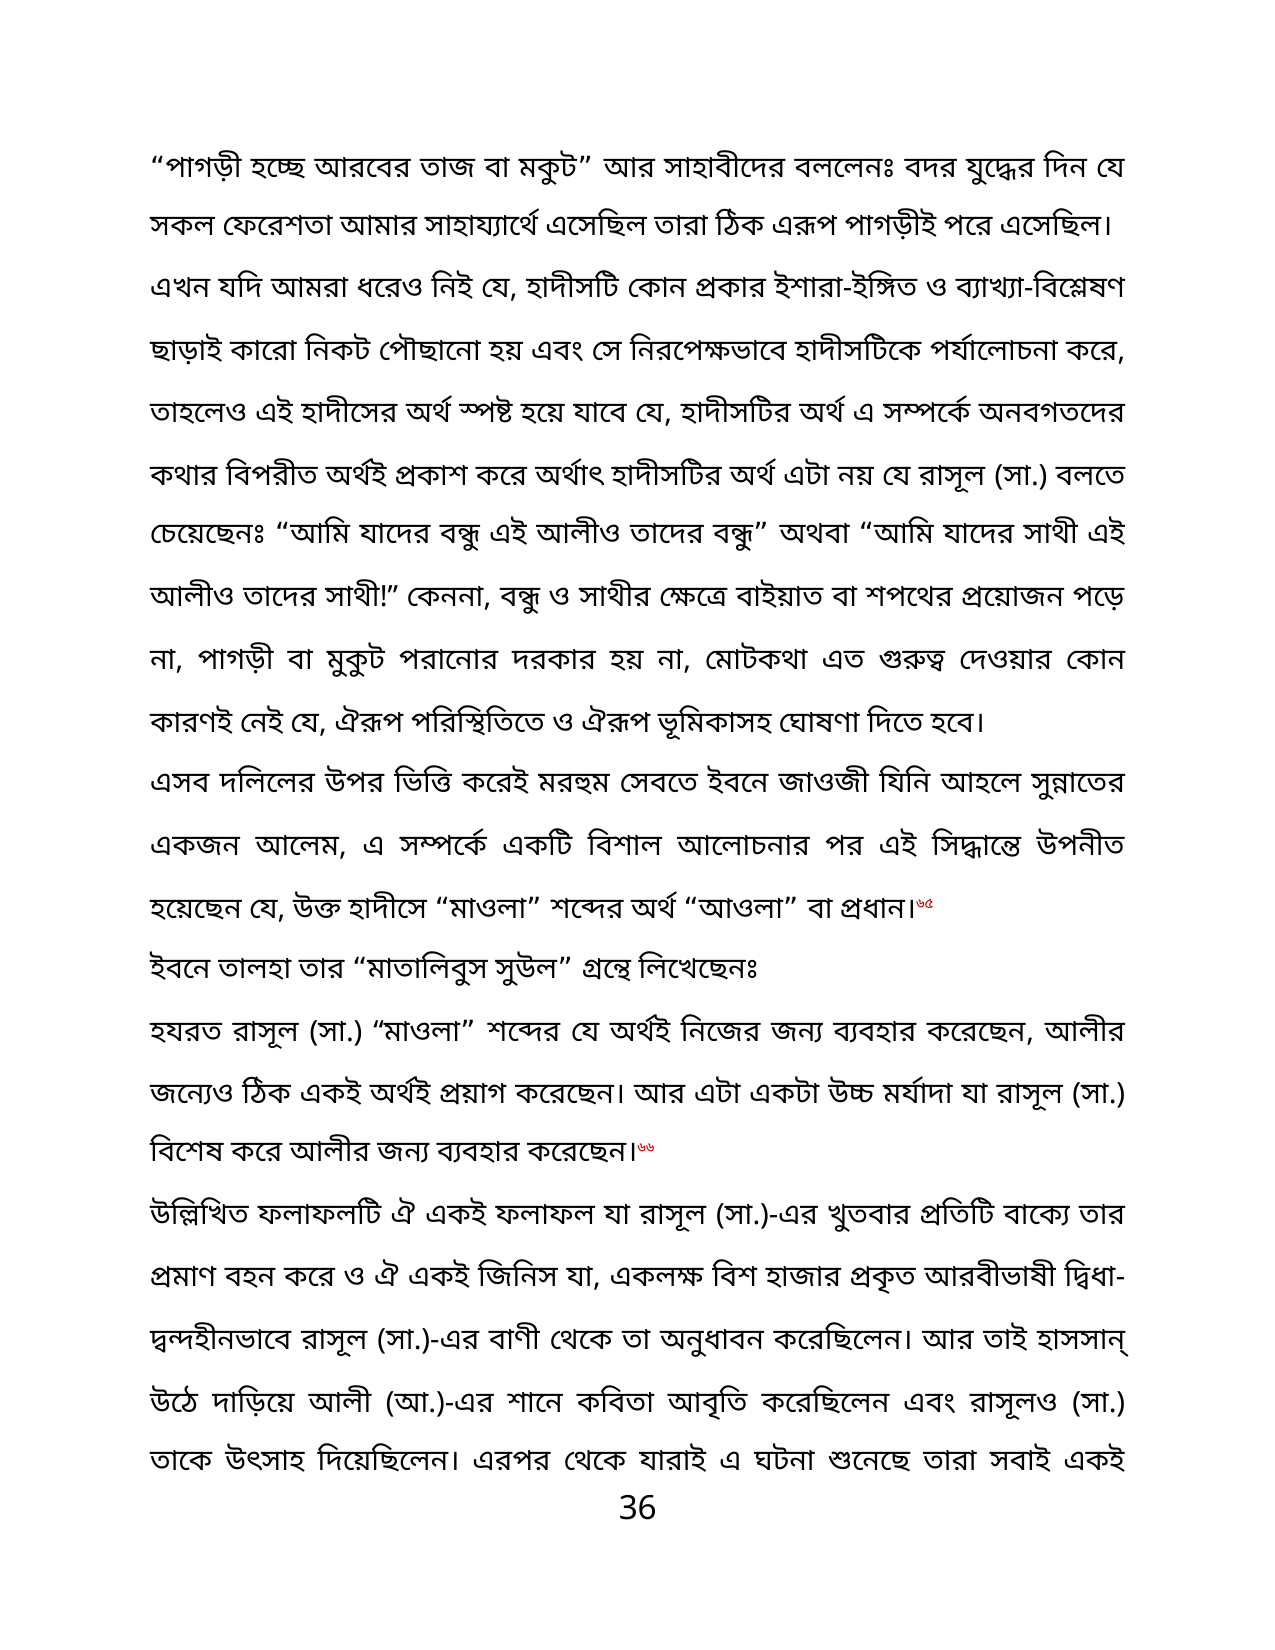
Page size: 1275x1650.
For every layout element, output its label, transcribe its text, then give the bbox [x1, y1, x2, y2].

text এসব দলিলের উপর ভিত্তি করেই মরহুম সেবতে ইবনে জাওজী যিনি আহলে সুন্নাতের একজন আলেম, এ সম্পর্কে একটি বিশাল আলোচনার পর এই সিদ্ধান্তে উপনীত হয়েছেন যে, উক্ত হাদীসে “মাওলা” শব্দের অর্থ “আওলা” বা প্রধান।৬৫ [150, 766, 1125, 930]
text হযরত রাসূল (সা.) “মাওলা” শব্দের যে অর্থই নিজের জন্য ব্যবহার করেছেন, আলীর জন্যেও ঠিক একই অর্থই প্রয়াগ করেছেন। আর এটা একটা উচ্চ মর্যাদা যা রাসূল (সা.) বিশেষ করে আলীর জন্য ব্যবহার করেছেন।৬৬ [150, 1010, 1125, 1174]
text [150, 1193, 1125, 1482]
text ইবনে তালহা তার “মাতালিবুস সুউল” গ্রন্থে লিখেছেনঃ [150, 951, 1125, 990]
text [150, 150, 1125, 247]
text এখন যদি আমরা ধরেও নিই যে, হাদীসটি কোন প্রকার ইশারা-ইঙ্গিত ও ব্যাখ্যা-বিশ্লেষণ ছাড়াই কারো নিকট পৌছানো হয় এবং সে নিরপেক্ষভাবে হাদীসটিকে পর্যালোচনা করে, তাহলেও এই হাদীসের অর্থ স্পষ্ট হয়ে যাবে যে, হাদীসটির অর্থ এ সম্পর্কে অনবগতদের কথার বিপরীত অর্থই প্রকাশ করে অর্থাৎ হাদীসটির অর্থ এটা নয় যে রাসূল (সা.) বলতে চেয়েছেনঃ “আমি যাদের বন্ধু এই আলীও তাদের বন্ধু” অথবা “আমি যাদের সাথী এই আলীও তাদের সাথী!” কেননা, বন্ধু ও সাথীর ক্ষেত্রে বাইয়াত বা শপথের প্রয়োজন পড়ে না, পাগড়ী বা মুকুট পরানোর দরকার হয় না, মোটকথা এত গুরুত্ব দেওয়ার কোন কারণই নেই যে, ঐরূপ পরিস্থিতিতে ও ঐরূপ ভূমিকাসহ ঘোষণা দিতে হবে। [150, 266, 1125, 744]
